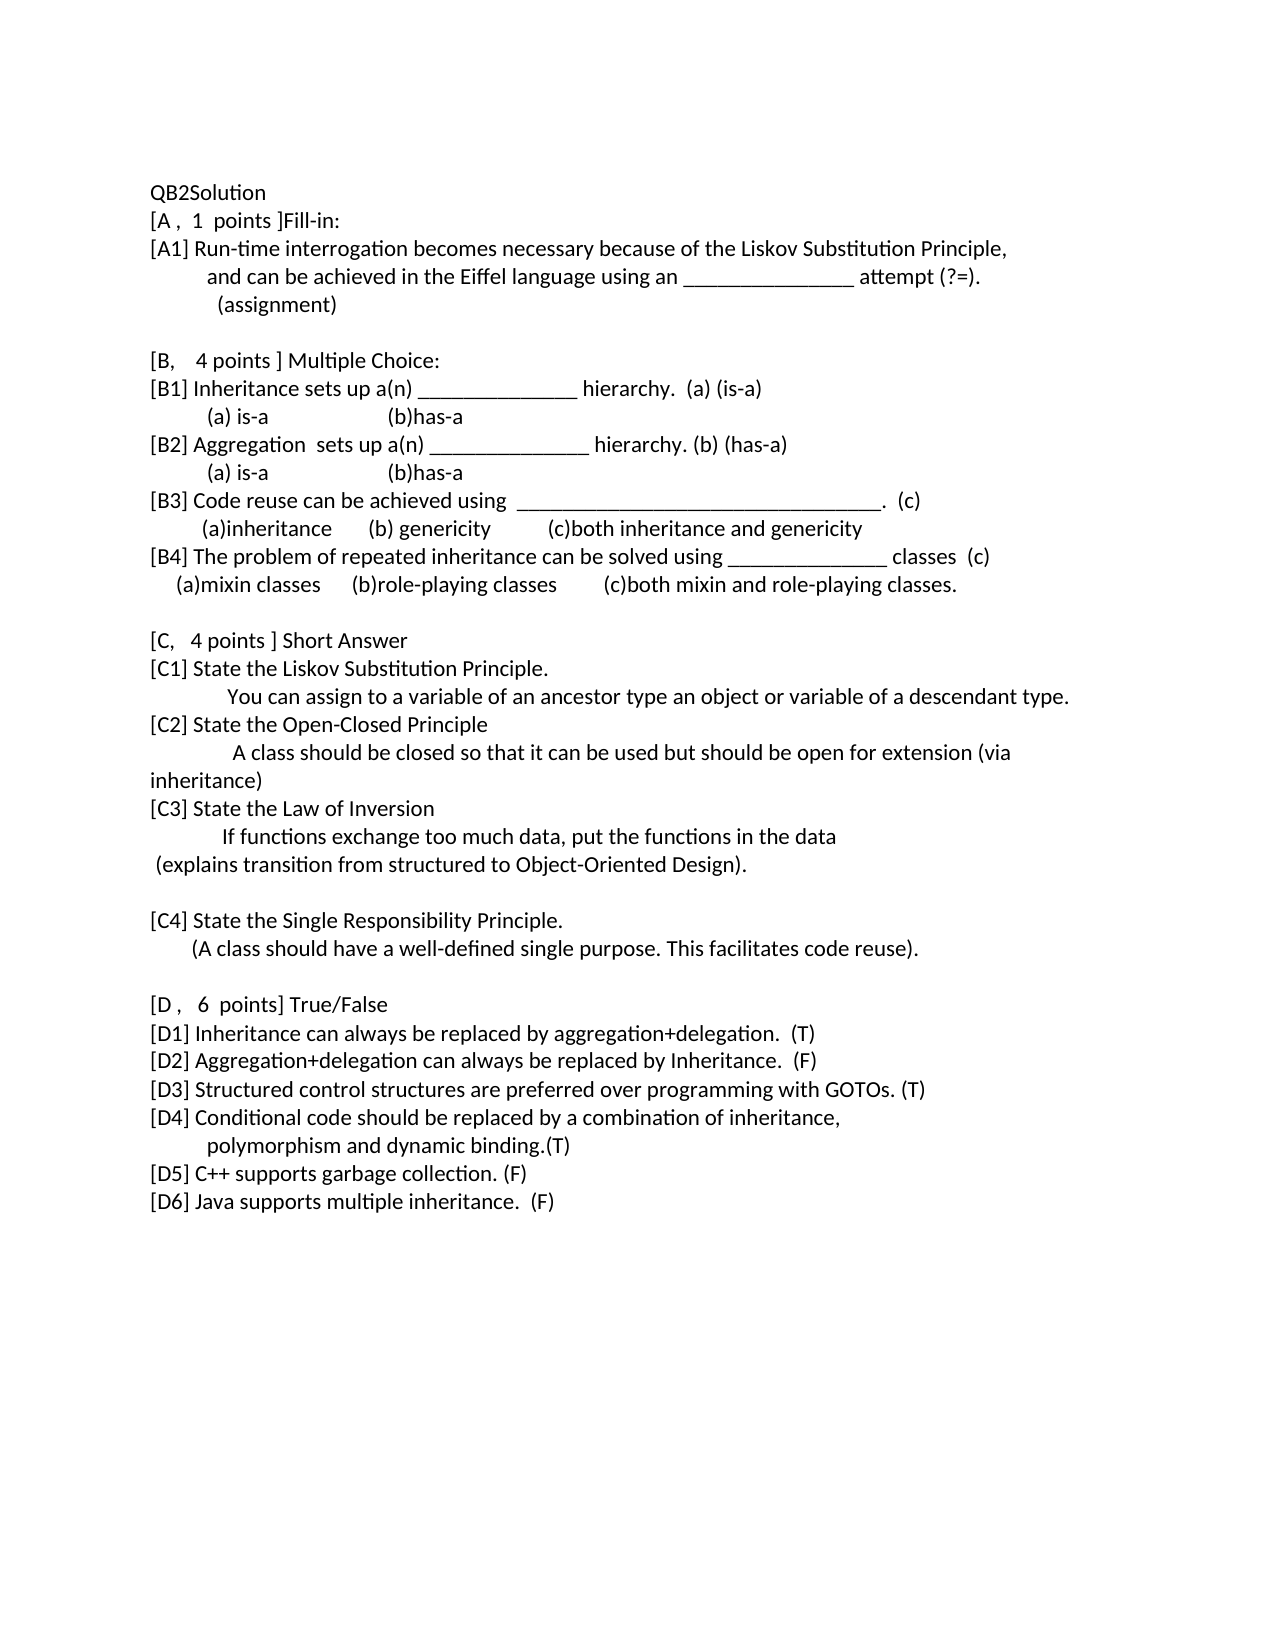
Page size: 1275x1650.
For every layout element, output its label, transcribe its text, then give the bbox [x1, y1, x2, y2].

text [D6] Java supports multiple inheritance. (F) [150, 1187, 1125, 1215]
text [D1] Inheritance can always be replaced by aggregation+delegation. (T) [150, 1019, 1125, 1047]
text (explains transition from structured to Object-Oriented Design). [150, 851, 1125, 878]
text You can assign to a variable of an ancestor type an object or variable of a descendant type. [150, 682, 1125, 710]
text [C2] State the Open-Closed Principle [150, 710, 1125, 738]
text [D3] Structured control structures are preferred over programming with GOTOs. (T) [150, 1075, 1125, 1103]
text polymorphism and dynamic binding.(T) [150, 1131, 1125, 1159]
text [C3] State the Law of Inversion [150, 794, 1125, 822]
text [D4] Conditional code should be replaced by a combination of inheritance, [150, 1103, 1125, 1131]
text [B4] The problem of repeated inheritance can be solved using ______________ classes (c) [150, 542, 1125, 570]
text [C4] State the Single Responsibility Principle. [150, 907, 1125, 934]
text (a) is-a (b)has-a [150, 402, 1125, 430]
text [A , 1 points ]Fill-in: [150, 206, 1125, 234]
text [B2] Aggregation sets up a(n) ______________ hierarchy. (b) (has-a) [150, 430, 1125, 458]
text If functions exchange too much data, put the functions in the data [150, 822, 1125, 851]
text [D , 6 points] True/False [150, 991, 1125, 1019]
text [D2] Aggregation+delegation can always be replaced by Inheritance. (F) [150, 1047, 1125, 1075]
text [B, 4 points ] Multiple Choice: [150, 346, 1125, 374]
text (a)inheritance (b) genericity (c)both inheritance and genericity [150, 514, 1125, 542]
text [C, 4 points ] Short Answer [150, 626, 1125, 654]
text (a) is-a (b)has-a [150, 458, 1125, 486]
text [C1] State the Liskov Substitution Principle. [150, 654, 1125, 682]
text A class should be closed so that it can be used but should be open for extension (via inheritance) [150, 738, 1125, 794]
text (A class should have a well-defined single purpose. This facilitates code reuse). [150, 934, 1125, 963]
text [D5] C++ supports garbage collection. (F) [150, 1159, 1125, 1187]
text [A1] Run-time interrogation becomes necessary because of the Liskov Substitution Principle, [150, 234, 1125, 262]
text [B1] Inheritance sets up a(n) ______________ hierarchy. (a) (is-a) [150, 374, 1125, 402]
text QB2Solution [150, 178, 1125, 206]
text [B3] Code reuse can be achieved using ________________________________. (c) [150, 486, 1125, 514]
text (a)mixin classes (b)role-playing classes (c)both mixin and role-playing classes. [150, 570, 1125, 598]
text and can be achieved in the Eiffel language using an _______________ attempt (?=). [150, 262, 1125, 290]
text (assignment) [150, 290, 1125, 318]
